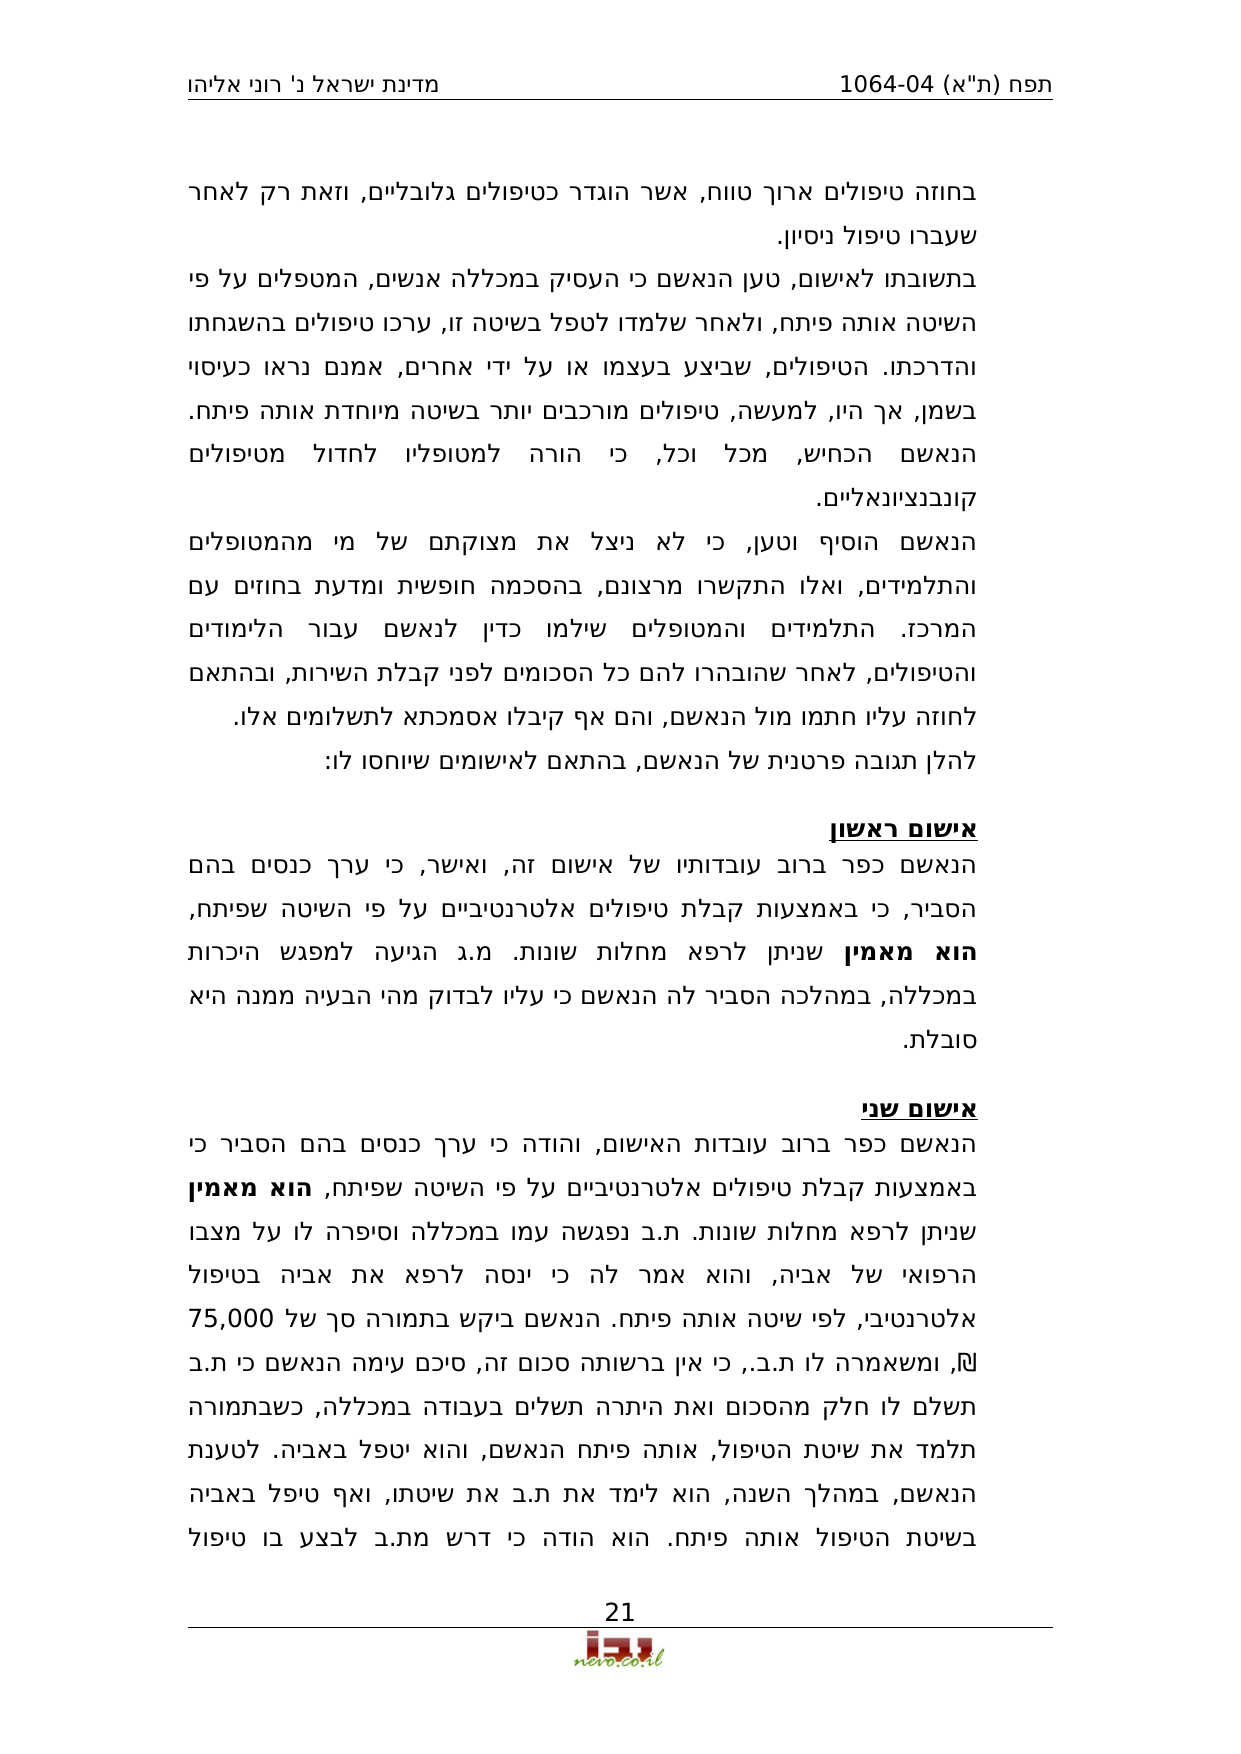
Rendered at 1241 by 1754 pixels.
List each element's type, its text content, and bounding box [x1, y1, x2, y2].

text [187, 1129, 1053, 1552]
text בתשובתו לאישום, טען הנאשם כי העסיק במכללה אנשים, המטפלים על פי השיטה אותה פיתח, ולאחר שלמדו לטפל בשיטה זו, ערכו טיפולים בהשגחתו והדרכתו. הטיפולים, שביצע בעצמו או על ידי אחרים, אמנם נראו כעיסוי בשמן, אך היו, למעשה, טיפולים מורכבים יותר בשיטה מיוחדת אותה פיתח. הנאשם הכחיש, מכל וכל, כי הורה למטופליו לחדול מטיפולים קונבנציונאליים. [187, 265, 978, 513]
subtitle אישום ראשון [187, 815, 1053, 844]
text להלן תגובה פרטנית של הנאשם, בהתאם לאישומים שיוחסו לו: [187, 746, 1053, 775]
picture [574, 1630, 666, 1668]
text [187, 177, 978, 250]
text הנאשם כפר ברוב עובדותיו של אישום זה, ואישר, כי ערך כנסים בהם הסביר, כי באמצעות קבלת טיפולים אלטרנטיביים על פי השיטה שפיתח, הוא מאמין שניתן לרפא מחלות שונות. מ.ג הגיעה למפגש היכרות במכללה, במהלכה הסביר לה הנאשם כי עליו לבדוק מהי הבעיה ממנה היא סובלת. [187, 850, 1053, 1054]
text הנאשם הוסיף וטען, כי לא ניצל את מצוקתם של מי מהמטופלים והתלמידים, ואלו התקשרו מרצונם, בהסכמה חופשית ומדעת בחוזים עם המרכז. התלמידים והמטופלים שילמו כדין לנאשם עבור הלימודים והטיפולים, לאחר שהובהרו להם כל הסכומים לפני קבלת השירות, ובהתאם לחוזה עליו חתמו מול הנאשם, והם אף קיבלו אסמכתא לתשלומים אלו. [187, 527, 978, 731]
subtitle אישום שני [187, 1094, 1053, 1123]
